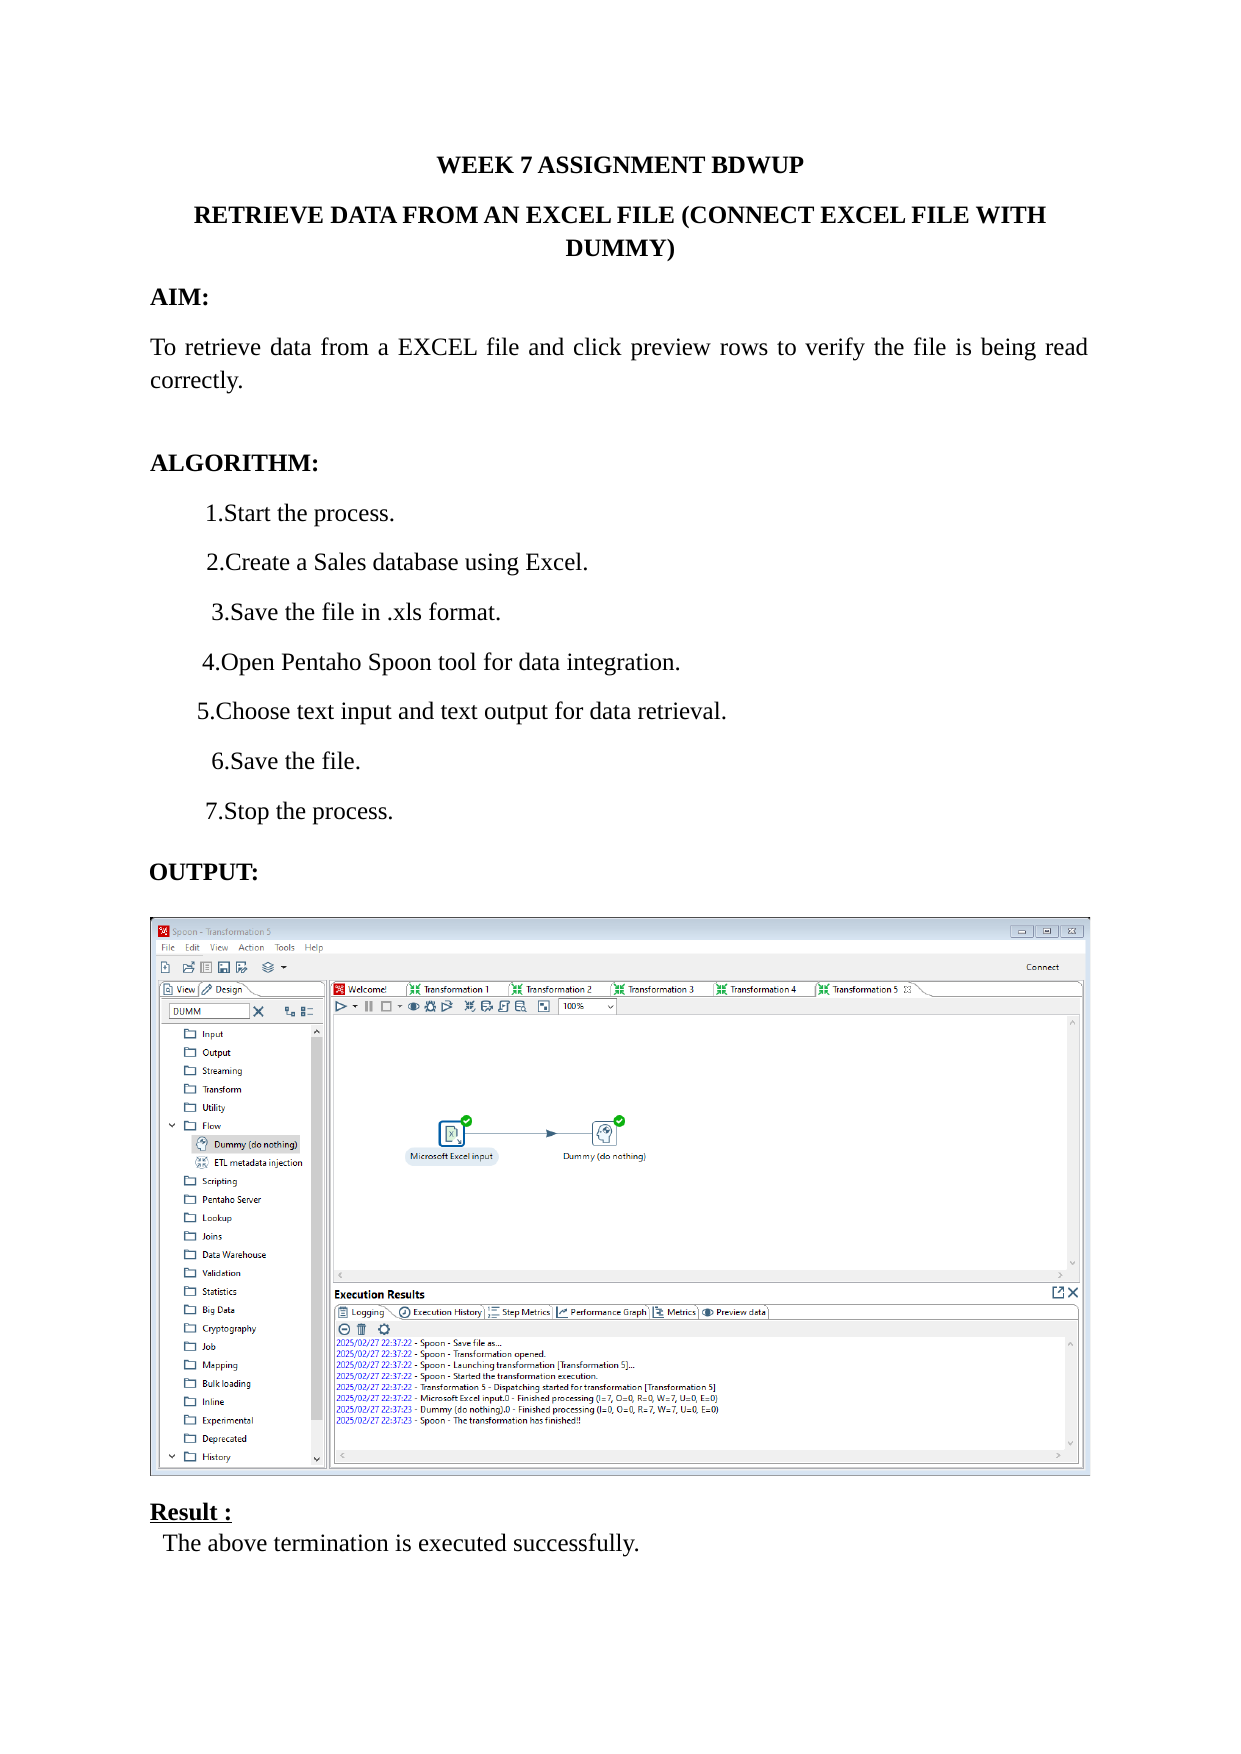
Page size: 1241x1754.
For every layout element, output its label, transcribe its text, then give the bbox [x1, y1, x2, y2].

text 1.Start the process. [148, 498, 1090, 526]
text ALGORITHM: [150, 448, 1090, 477]
text WEEK 7 ASSIGNMENT BDWUP [150, 150, 1090, 179]
text OUTPUT: [148, 857, 1090, 885]
text 3.Save the file in .xls format. [148, 597, 1090, 626]
text To retrieve data from a EXCEL file and click preview rows to verify the file is being read correctly. [150, 332, 1090, 394]
text 7.Stop the process. [148, 796, 1090, 824]
text 4.Open Pentaho Spoon tool for data integration. [148, 647, 1090, 675]
text 6.Save the file. [148, 746, 1090, 775]
text RETRIEVE DATA FROM AN EXCEL FILE (CONNECT EXCEL FILE WITH DUMMY) [150, 200, 1090, 261]
text 5.Choose text input and text output for data retrieval. [148, 696, 1090, 725]
text The above termination is executed successfully. [150, 1528, 1090, 1557]
text 2.Create a Sales database using Excel. [148, 547, 1090, 576]
text Result : [149, 1497, 1090, 1526]
text AIM: [150, 282, 1090, 311]
